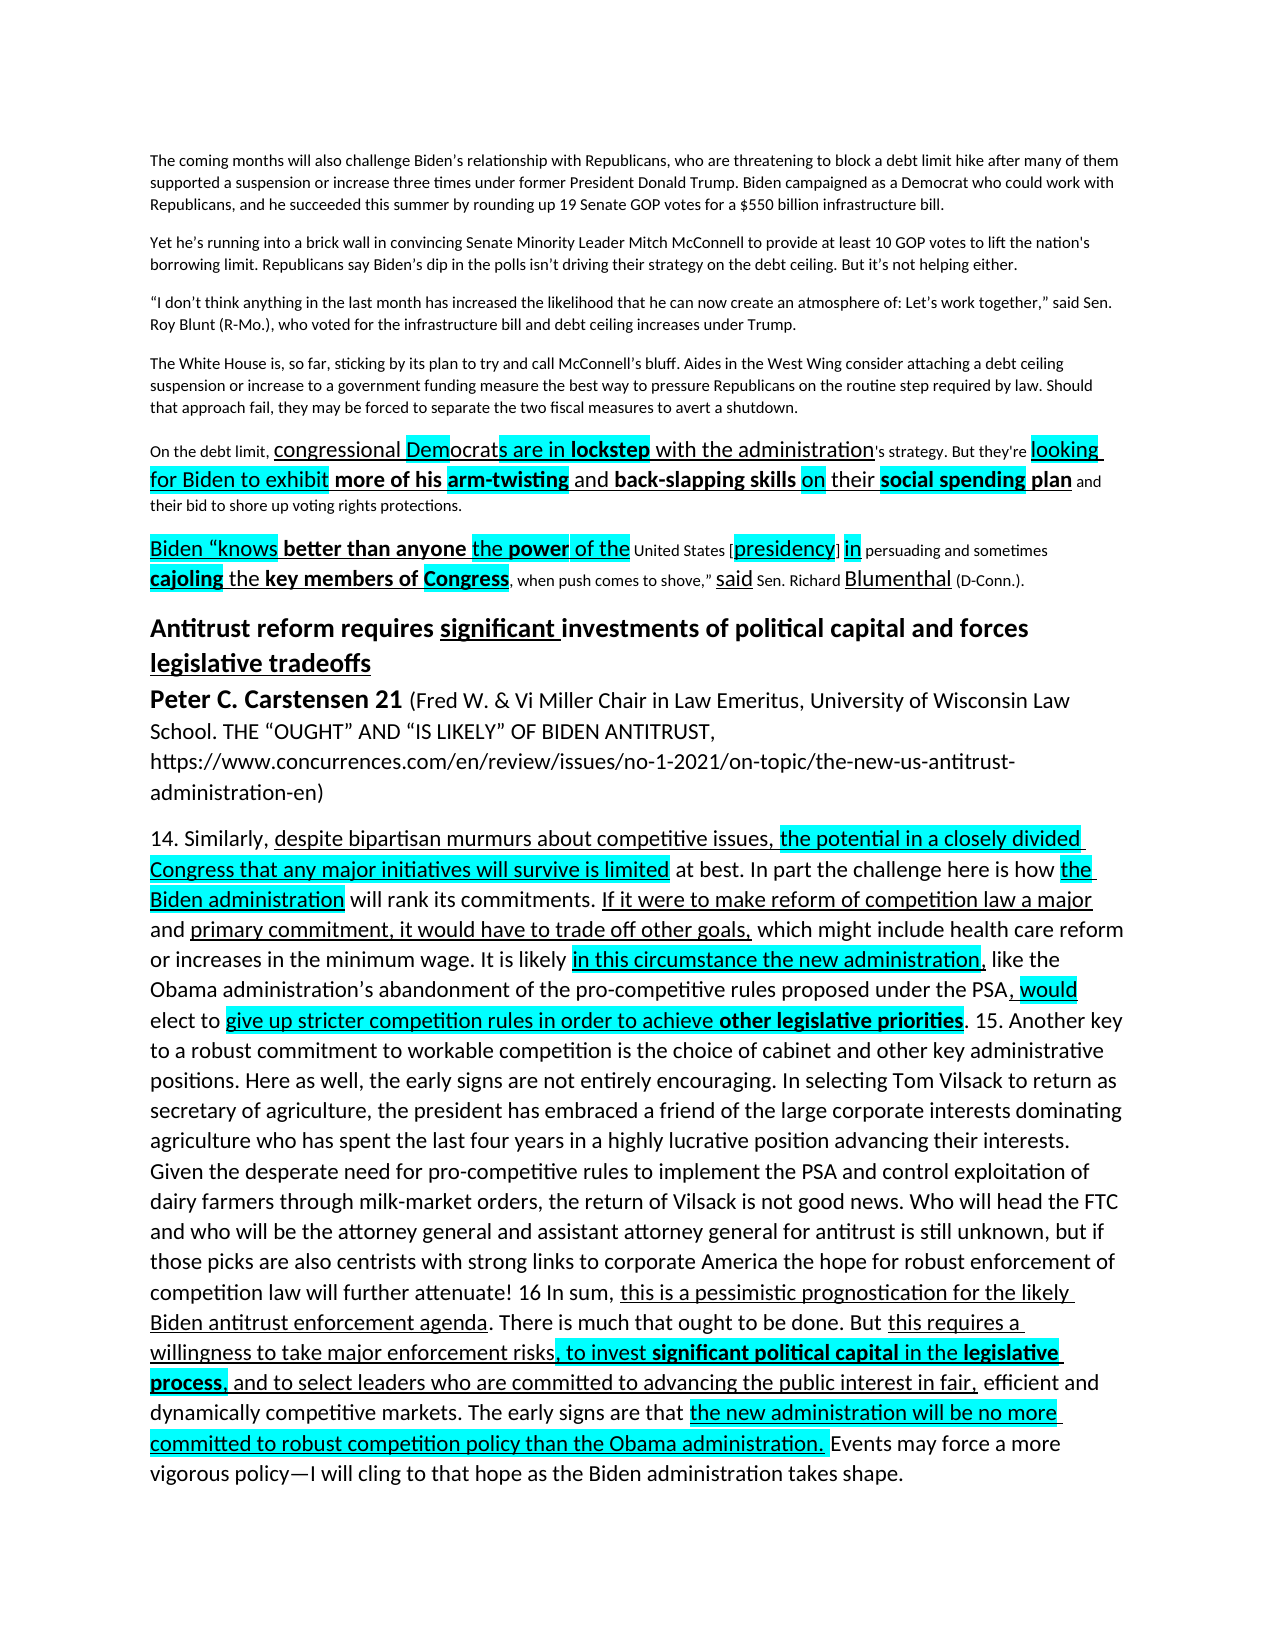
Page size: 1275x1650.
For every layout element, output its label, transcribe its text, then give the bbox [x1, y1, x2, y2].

text “I don’t think anything in the last month has increased the likelihood that he can now create an atmosphere of: Let’s work together,” said Sen. Roy Blunt (R-Mo.), who voted for the infrastructure bill and debt ceiling increases under Trump. [150, 293, 1125, 335]
text Yet he’s running into a brick wall in convincing Senate Minority Leader Mitch McConnell to provide at least 10 GOP votes to lift the nation's borrowing limit. Republicans say Biden’s dip in the polls isn’t driving their strategy on the debt ceiling. But it’s not helping either. [150, 232, 1125, 274]
text Peter C. Carstensen 21 (Fred W. & Vi Miller Chair in Law Emeritus, University of Wisconsin Law School. THE “OUGHT” AND “IS LIKELY” OF BIDEN ANTITRUST, https://www.concurrences.com/en/review/issues/no-1-2021/on-topic/the-new-us-antitrust-administration-en) [150, 682, 1125, 806]
text The White House is, so far, sticking by its plan to try and call McConnell’s bluff. Aides in the West Wing consider attaching a debt ceiling suspension or increase to a government funding measure the best way to pressure Republicans on the routine step required by law. Should that approach fail, they may be forced to separate the two fiscal measures to avert a shutdown. [150, 353, 1125, 417]
text On the debt limit, congressional Democrats are in lockstep with the administration's strategy. But they're looking for Biden to exhibit more of his arm-twisting and back-slapping skills on their social spending plan and their bid to shore up voting rights protections. [150, 435, 1125, 516]
subtitle Antitrust reform requires significant investments of political capital and forces legislative tradeoffs [150, 611, 1125, 679]
text Biden “knows better than anyone the power of the United States [presidency] in persuading and sometimes cajoling the key members of Congress, when push comes to shove,” said Sen. Richard Blumenthal (D-Conn.). [150, 534, 1125, 592]
text The coming months will also challenge Biden’s relationship with Republicans, who are threatening to block a debt limit hike after many of them supported a suspension or increase three times under former President Donald Trump. Biden campaigned as a Democrat who could work with Republicans, and he succeeded this summer by rounding up 19 Senate GOP votes for a $550 billion infrastructure bill. [150, 150, 1125, 214]
text 14. Similarly, despite bipartisan murmurs about competitive issues, the potential in a closely divided Congress that any major initiatives will survive is limited at best. In part the challenge here is how the Biden administration will rank its commitments. If it were to make reform of competition law a major and primary commitment, it would have to trade off other goals, which might include health care reform or increases in the minimum wage. It is likely in this circumstance the new administration, like the Obama administration’s abandonment of the pro-competitive rules proposed under the PSA, would elect to give up stricter competition rules in order to achieve other legislative priorities. 15. Another key to a robust commitment to workable competition is the choice of cabinet and other key administrative positions. Here as well, the early signs are not entirely encouraging. In selecting Tom Vilsack to return as secretary of agriculture, the president has embraced a friend of the large corporate interests dominating agriculture who has spent the last four years in a highly lucrative position advancing their interests. Given the desperate need for pro-competitive rules to implement the PSA and control exploitation of dairy farmers through milk-market orders, the return of Vilsack is not good news. Who will head the FTC and who will be the attorney general and assistant attorney general for antitrust is still unknown, but if those picks are also centrists with strong links to corporate America the hope for robust enforcement of competition law will further attenuate! 16 In sum, this is a pessimistic prognostication for the likely Biden antitrust enforcement agenda. There is much that ought to be done. But this requires a willingness to take major enforcement risks, to invest significant political capital in the legislative process, and to select leaders who are committed to advancing the public interest in fair, efficient and dynamically competitive markets. The early signs are that the new administration will be no more committed to robust competition policy than the Obama administration. Events may force a more vigorous policy—I will cling to that hope as the Biden administration takes shape. [150, 824, 1125, 1487]
